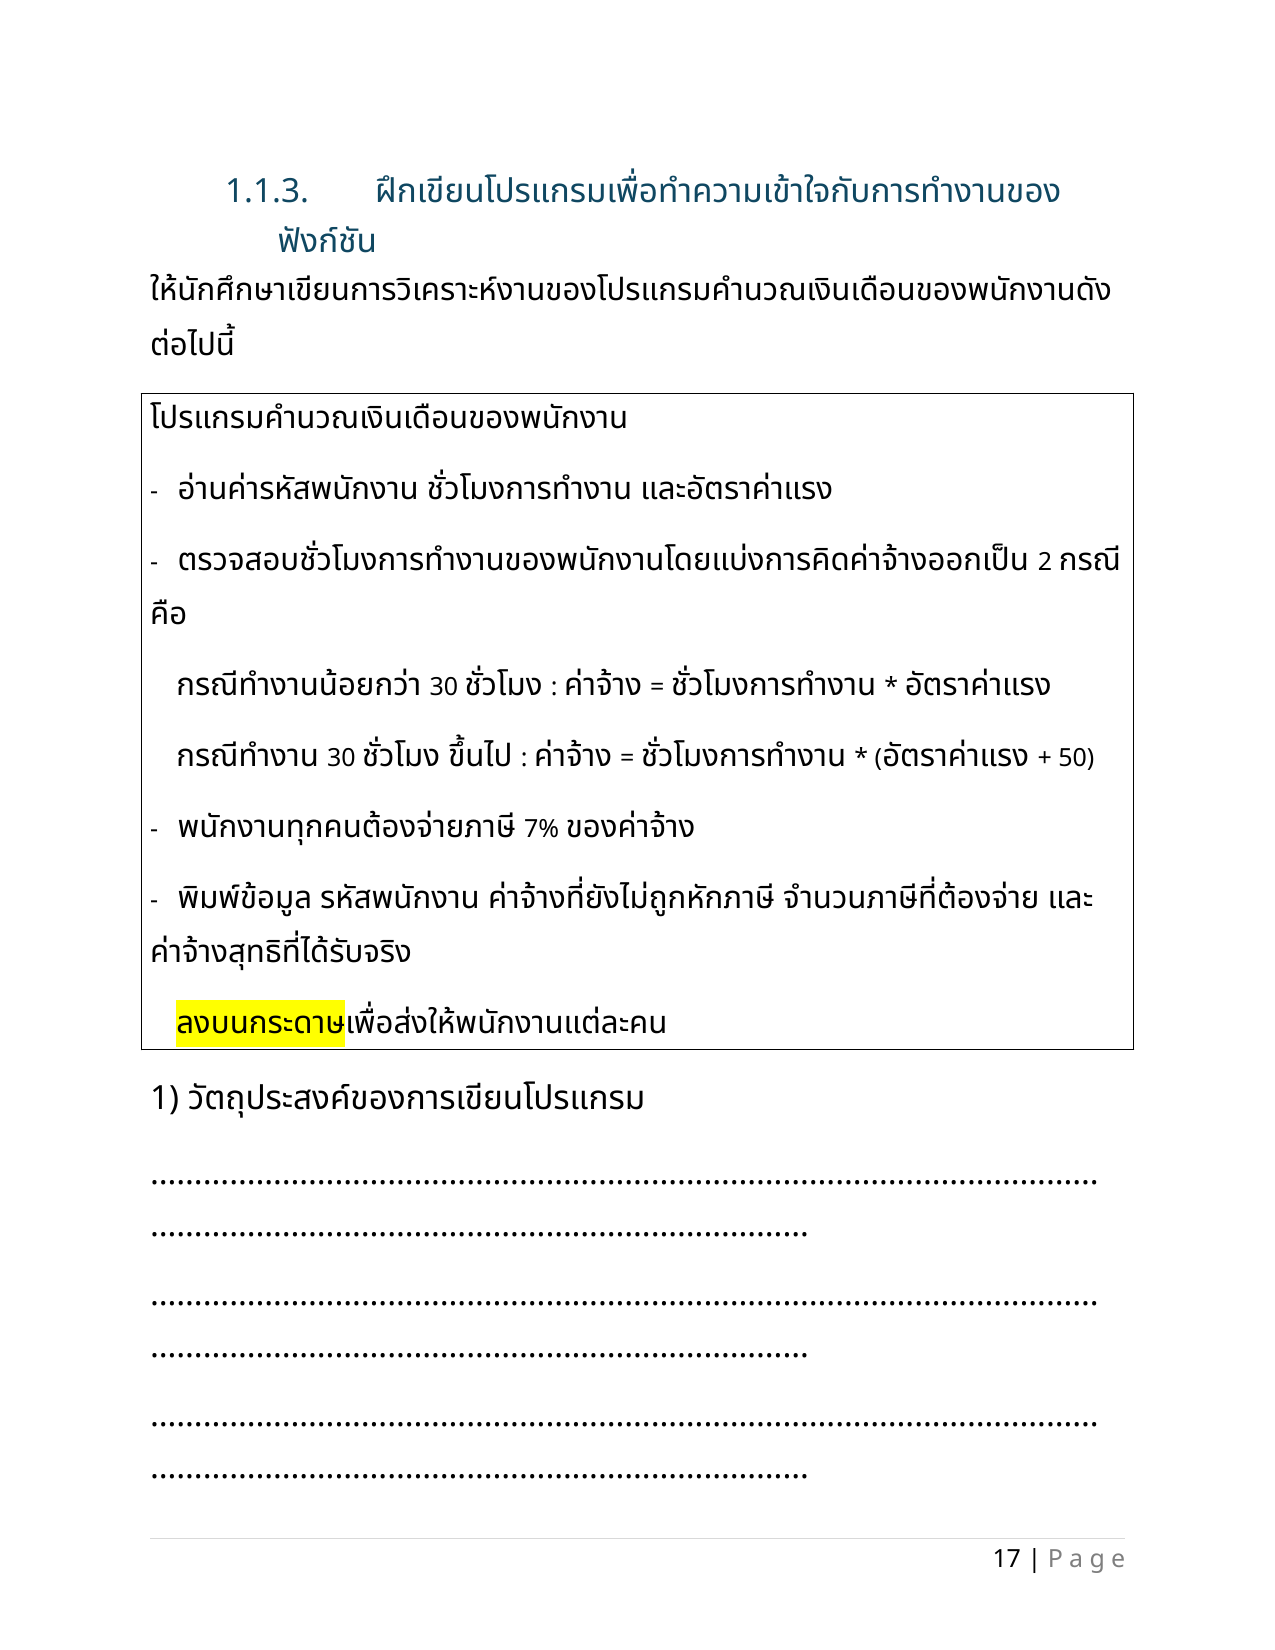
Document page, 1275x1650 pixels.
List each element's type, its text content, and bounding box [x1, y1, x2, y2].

text กรณีทำงานน้อยกว่า 30 ชั่วโมง : ค่าจ้าง = ชั่วโมงการทำงาน * อัตราค่าแรง [142, 659, 1133, 710]
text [150, 1149, 1125, 1246]
text ให้นักศึกษาเขียนการวิเคราะห์งานของโปรแกรมคำนวณเงินเดือนของพนักงานดังต่อไปนี้ [150, 268, 1125, 369]
text กรณีทำงาน 30 ชั่วโมง ขึ้นไป : ค่าจ้าง = ชั่วโมงการทำงาน * (อัตราค่าแรง + 50) [142, 730, 1133, 781]
text - ตรวจสอบชั่วโมงการทำงานของพนักงานโดยแบ่งการคิดค่าจ้างออกเป็น 2 กรณี คือ [142, 534, 1133, 639]
text โปรแกรมคำนวณเงินเดือนของพนักงาน [142, 394, 1133, 443]
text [150, 1391, 1125, 1488]
text - อ่านค่ารหัสพนักงาน ชั่วโมงการทำงาน และอัตราค่าแรง [142, 463, 1133, 514]
text - พนักงานทุกคนต้องจ่ายภาษี 7% ของค่าจ้าง [142, 801, 1133, 851]
text 1) วัตถุประสงค์ของการเขียนโปรแกรม [150, 1074, 1125, 1124]
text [150, 1270, 1125, 1367]
text ลงบนกระดาษเพื่อส่งให้พนักงานแต่ละคน [142, 997, 1133, 1049]
text - พิมพ์ข้อมูล รหัสพนักงาน ค่าจ้างที่ยังไม่ถูกหักภาษี จำนวนภาษีที่ต้องจ่าย และค่าจ้างสุทธิที่ได้รับจริง [142, 872, 1133, 976]
subtitle ฝึกเขียนโปรแกรมเพื่อทำความเข้าใจกับการทำงานของฟังก์ชัน [225, 167, 1125, 268]
